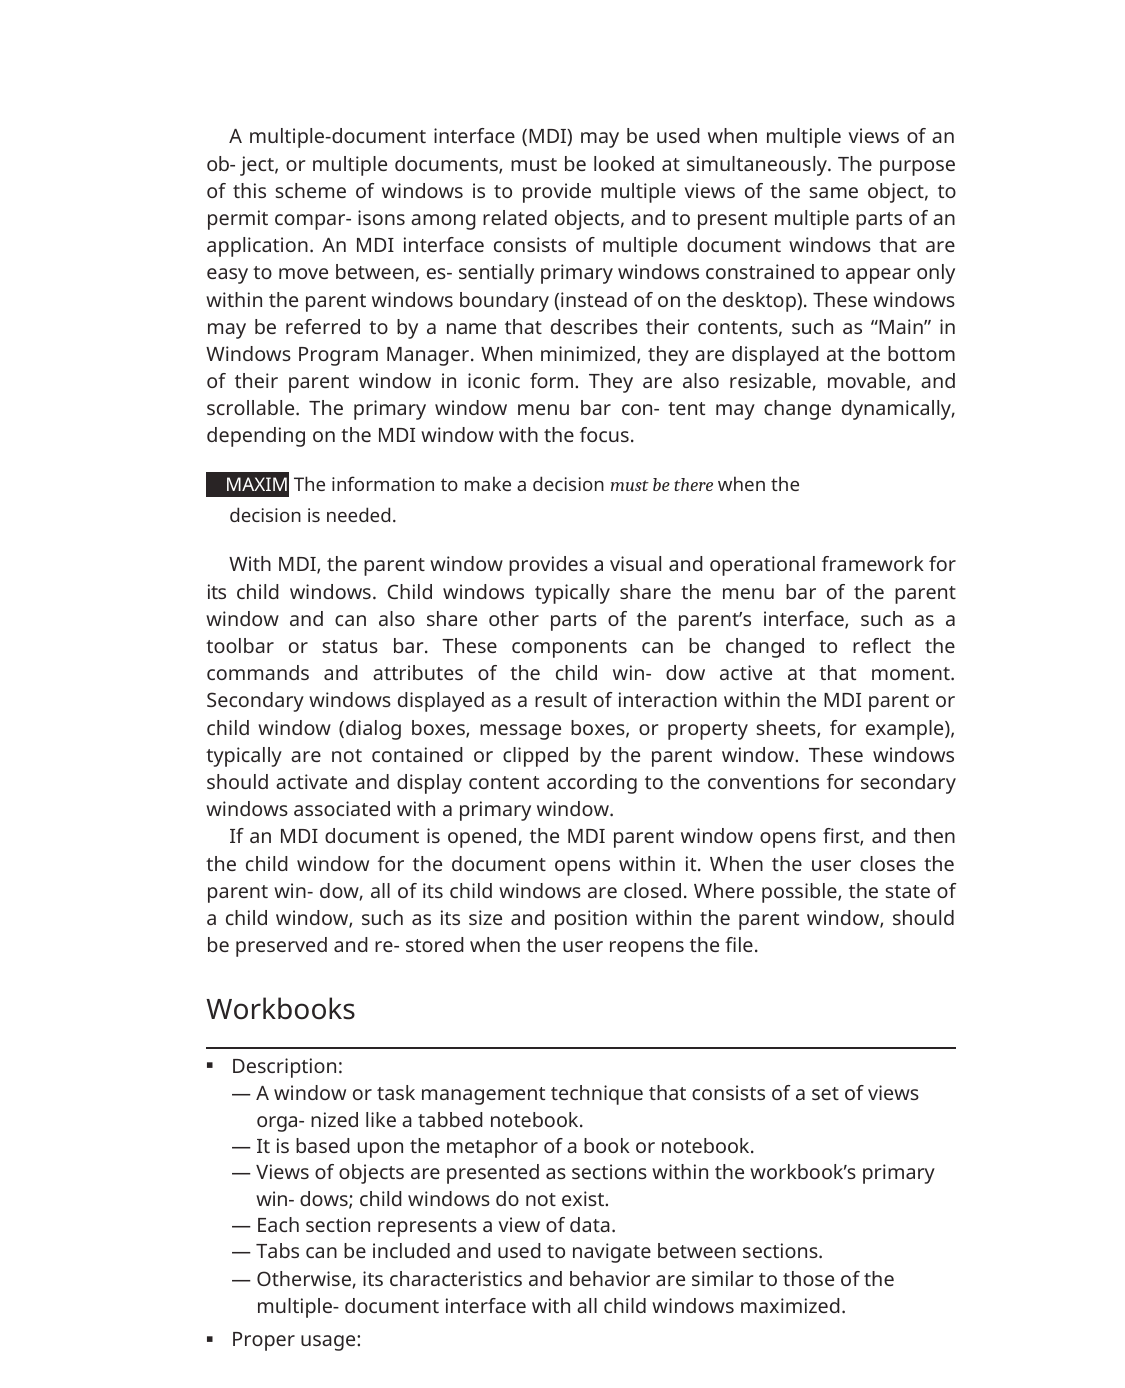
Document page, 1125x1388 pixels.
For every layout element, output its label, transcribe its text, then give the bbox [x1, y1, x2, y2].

text MAXIM The information to make a decision must be there when the decision is needed. [206, 472, 854, 528]
subtitle Workbooks [206, 989, 1031, 1028]
text A multiple-document interface (MDI) may be used when multiple views of an ob- ject, or multiple documents, must be looked at simultaneously. The purpose of this scheme of windows is to provide multiple views of the same object, to permit compar- isons among related objects, and to present multiple parts of an application. An MDI interface consists of multiple document windows that are easy to move between, es- sentially primary windows constrained to appear only within the parent windows boundary (instead of on the desktop). These windows may be referred to by a name that describes their contents, such as “Main” in Windows Program Manager. When minimized, they are displayed at the bottom of their parent window in iconic form. They are also resizable, movable, and scrollable. The primary window menu bar con- tent may change dynamically, depending on the MDI window with the focus. [206, 123, 957, 449]
text With MDI, the parent window provides a visual and operational framework for its child windows. Child windows typically share the menu bar of the parent window and can also share other parts of the parent’s interface, such as a toolbar or status bar. These components can be changed to reflect the commands and attributes of the child win- dow active at that moment. Secondary windows displayed as a result of interaction within the MDI parent or child window (dialog boxes, message boxes, or property sheets, for example), typically are not contained or clipped by the parent window. These windows should activate and display content according to the conventions for secondary windows associated with a primary window. [206, 551, 957, 822]
text If an MDI document is opened, the MDI parent window opens first, and then the child window for the document opens within it. When the user closes the parent win- dow, all of its child windows are closed. Where possible, the state of a child window, such as its size and position within the parent window, should be preserved and re- stored when the user reopens the file. [206, 823, 957, 958]
list Each section represents a view of data. [231, 1213, 1031, 1237]
list Proper usage: [206, 1325, 1031, 1352]
list Tabs can be included and used to navigate between sections. [231, 1238, 1031, 1264]
list It is based upon the metaphor of a book or notebook. [231, 1134, 1031, 1158]
list Description: [206, 1048, 1031, 1079]
list Views of objects are presented as sections within the workbook’s primary win- dows; child windows do not exist. [231, 1158, 957, 1213]
list A window or task management technique that consists of a set of views orga- nized like a tabbed notebook. [231, 1079, 957, 1133]
list Otherwise, its characteristics and behavior are similar to those of the multiple- document interface with all child windows maximized. [231, 1265, 957, 1319]
